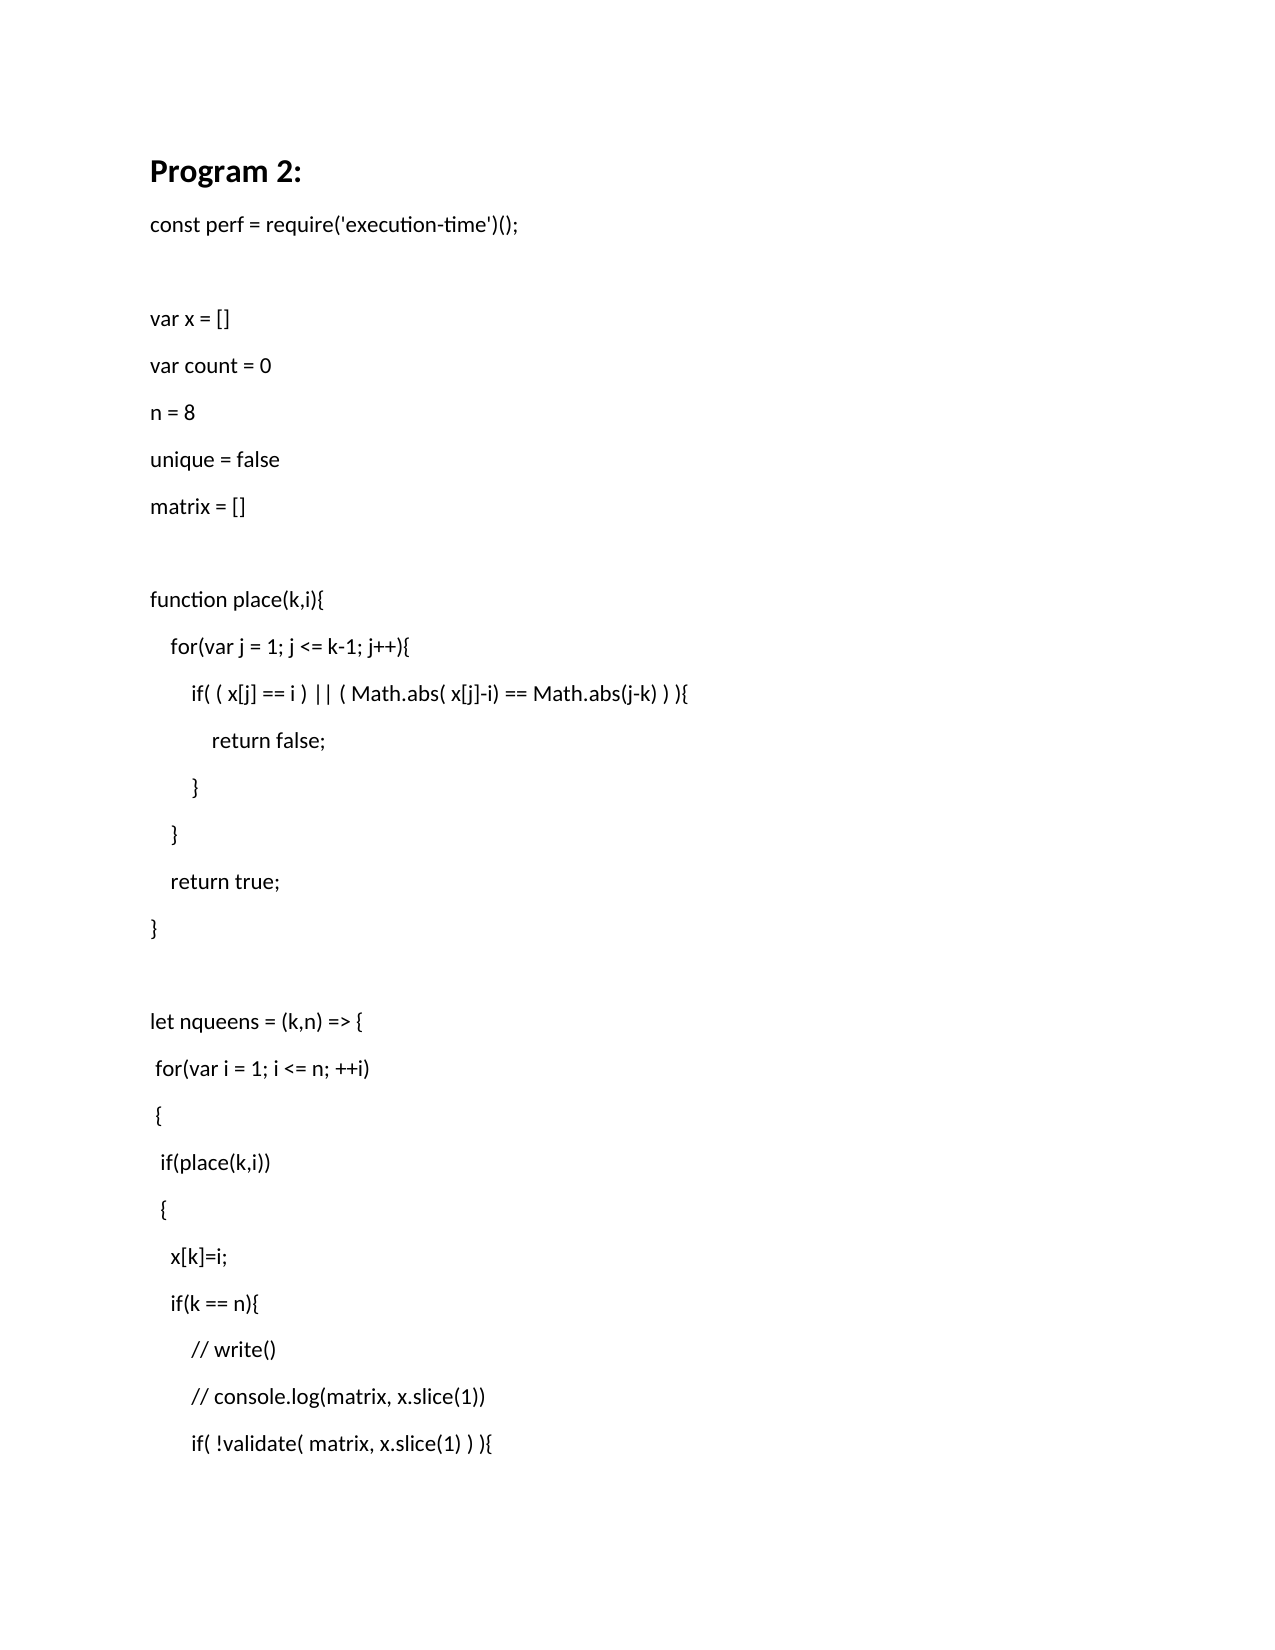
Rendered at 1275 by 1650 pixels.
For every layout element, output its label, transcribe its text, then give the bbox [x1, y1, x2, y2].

text } [150, 820, 1125, 848]
text if(place(k,i)) [150, 1148, 1125, 1176]
text unique = false [150, 445, 1125, 473]
text Program 2: [150, 150, 1125, 191]
text for(var j = 1; j <= k-1; j++){ [150, 632, 1125, 661]
text matrix = [] [150, 492, 1125, 520]
text const perf = require('execution-time')(); [150, 211, 1125, 239]
text { [150, 1101, 1125, 1129]
text for(var i = 1; i <= n; ++i) [150, 1054, 1125, 1082]
text function place(k,i){ [150, 586, 1125, 614]
text // write() [150, 1336, 1125, 1364]
text return false; [150, 726, 1125, 754]
text } [150, 914, 1125, 942]
text // console.log(matrix, x.slice(1)) [150, 1382, 1125, 1411]
text var count = 0 [150, 351, 1125, 379]
text { [150, 1195, 1125, 1223]
text var x = [] [150, 304, 1125, 332]
text x[k]=i; [150, 1242, 1125, 1270]
text return true; [150, 867, 1125, 895]
text if( !validate( matrix, x.slice(1) ) ){ [150, 1429, 1125, 1457]
text let nqueens = (k,n) => { [150, 1007, 1125, 1036]
text } [150, 773, 1125, 801]
text if(k == n){ [150, 1289, 1125, 1317]
text if( ( x[j] == i ) || ( Math.abs( x[j]-i) == Math.abs(j-k) ) ){ [150, 679, 1125, 707]
text n = 8 [150, 398, 1125, 426]
